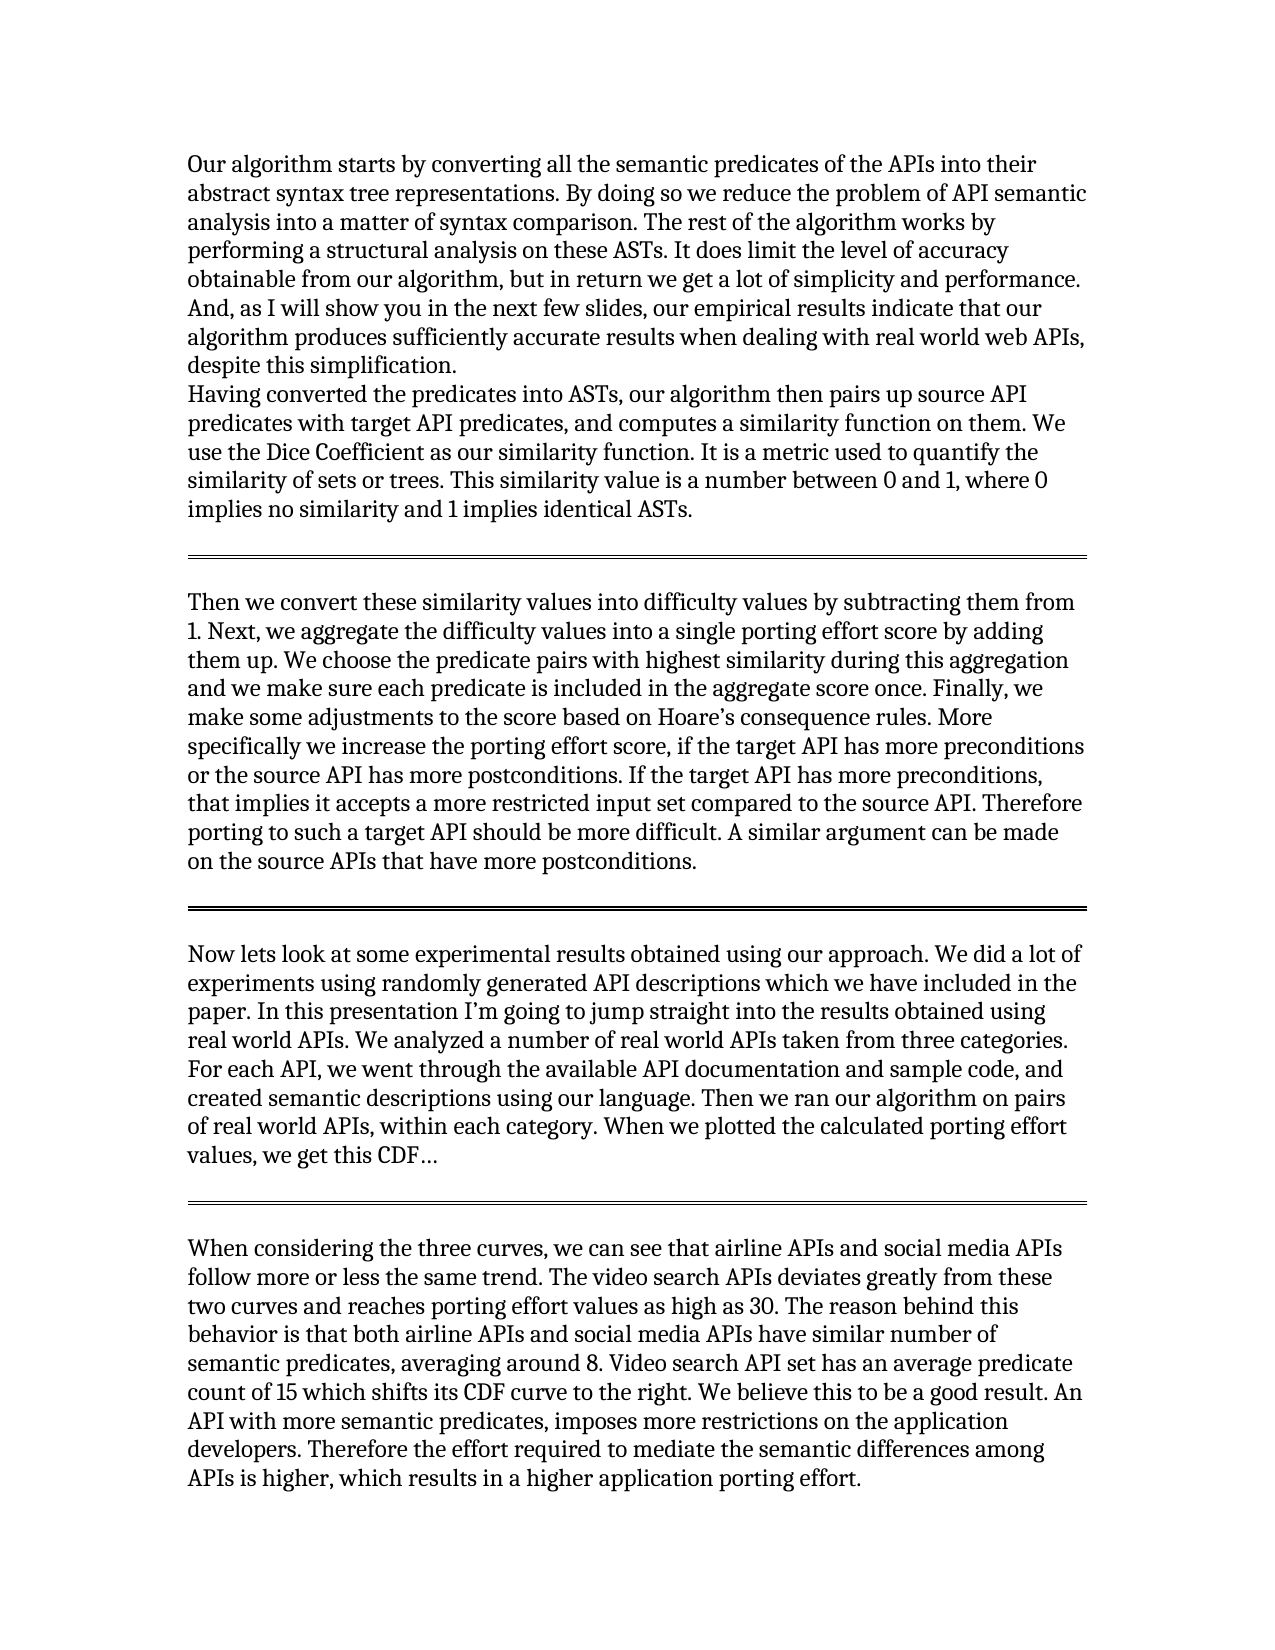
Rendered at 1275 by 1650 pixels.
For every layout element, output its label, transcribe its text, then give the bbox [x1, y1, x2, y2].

text Now lets look at some experimental results obtained using our approach. We did a lot of experiments using randomly generated API descriptions which we have included in the paper. In this presentation I’m going to jump straight into the results obtained using real world APIs. We analyzed a number of real world APIs taken from three categories. For each API, we went through the available API documentation and sample code, and created semantic descriptions using our language. Then we ran our algorithm on pairs of real world APIs, within each category. When we plotted the calculated porting effort values, we get this CDF… [187, 940, 1087, 1170]
text Having converted the predicates into ASTs, our algorithm then pairs up source API predicates with target API predicates, and computes a similarity function on them. We use the Dice Coefficient as our similarity function. It is a metric used to quantify the similarity of sets or trees. This similarity value is a number between 0 and 1, where 0 implies no similarity and 1 implies identical ASTs. [187, 380, 1087, 524]
text Our algorithm starts by converting all the semantic predicates of the APIs into their abstract syntax tree representations. By doing so we reduce the problem of API semantic analysis into a matter of syntax comparison. The rest of the algorithm works by performing a structural analysis on these ASTs. It does limit the level of accuracy obtainable from our algorithm, but in return we get a lot of simplicity and performance. And, as I will show you in the next few slides, our empirical results indicate that our algorithm produces sufficiently accurate results when dealing with real world web APIs, despite this simplification. [187, 150, 1087, 380]
text Then we convert these similarity values into difficulty values by subtracting them from 1. Next, we aggregate the difficulty values into a single porting effort score by adding them up. We choose the predicate pairs with highest similarity during this aggregation and we make sure each predicate is included in the aggregate score once. Finally, we make some adjustments to the score based on Hoare’s consequence rules. More specifically we increase the porting effort score, if the target API has more preconditions or the source API has more postconditions. If the target API has more preconditions, that implies it accepts a more restricted input set compared to the source API. Therefore porting to such a target API should be more difficult. A similar argument can be made on the source APIs that have more postconditions. [187, 588, 1087, 876]
text When considering the three curves, we can see that airline APIs and social media APIs follow more or less the same trend. The video search APIs deviates greatly from these two curves and reaches porting effort values as high as 30. The reason behind this behavior is that both airline APIs and social media APIs have similar number of semantic predicates, averaging around 8. Video search API set has an average predicate count of 15 which shifts its CDF curve to the right. We believe this to be a good result. An API with more semantic predicates, imposes more restrictions on the application developers. Therefore the effort required to mediate the semantic differences among APIs is higher, which results in a higher application porting effort. [187, 1234, 1087, 1493]
